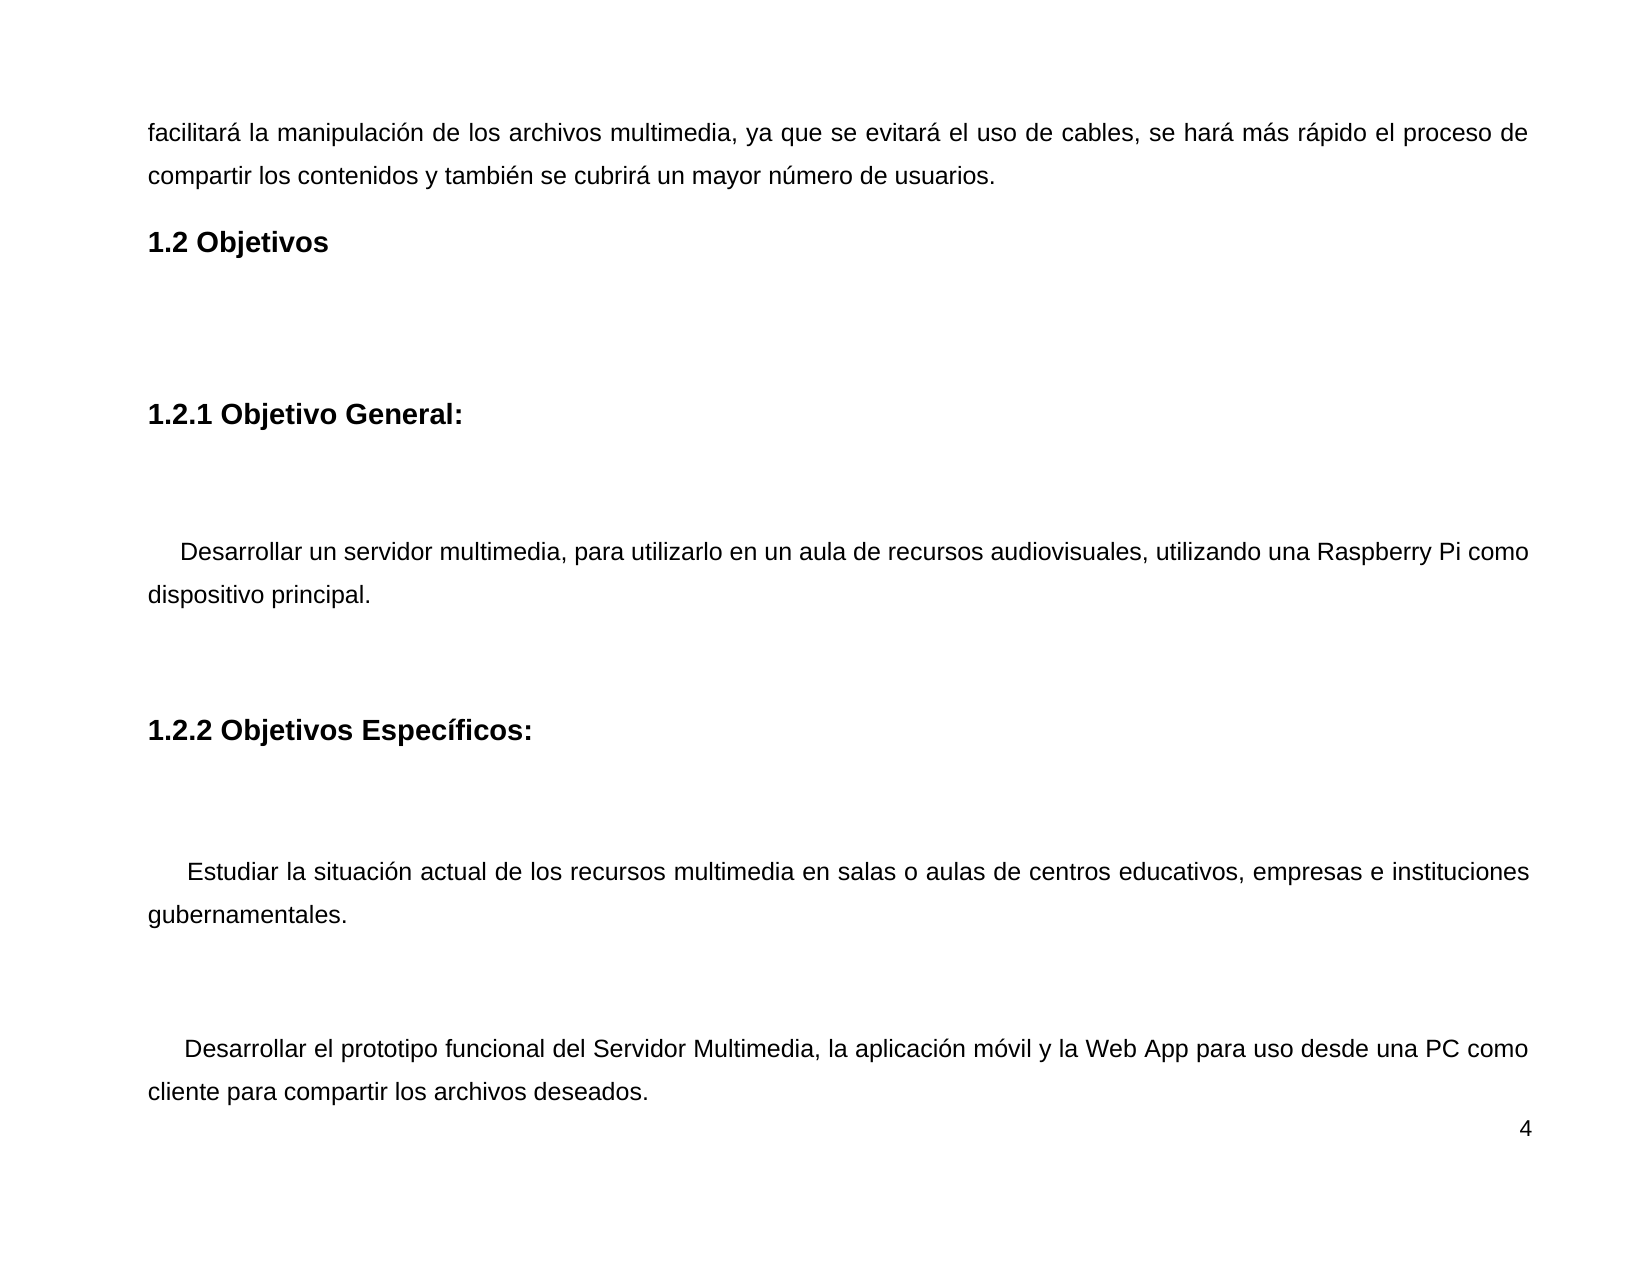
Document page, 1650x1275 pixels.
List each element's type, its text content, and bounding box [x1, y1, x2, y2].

text Desarrollar el prototipo funcional del Servidor Multimedia, la aplicación móvil y la Web App para uso desde una PC como cliente para compartir los archivos deseados. [148, 1034, 1532, 1106]
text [148, 118, 1532, 190]
text Desarrollar un servidor multimedia, para utilizarlo en un aula de recursos audiovisuales, utilizando una Raspberry Pi como dispositivo principal. [148, 537, 1532, 609]
text Estudiar la situación actual de los recursos multimedia en salas o aulas de centros educativos, empresas e instituciones gubernamentales. [148, 857, 1532, 929]
subtitle 1.2 Objetivos [148, 225, 1532, 259]
subtitle 1.2.2 Objetivos Específicos: [148, 713, 1532, 747]
subtitle 1.2.1 Objetivo General: [148, 397, 1532, 430]
